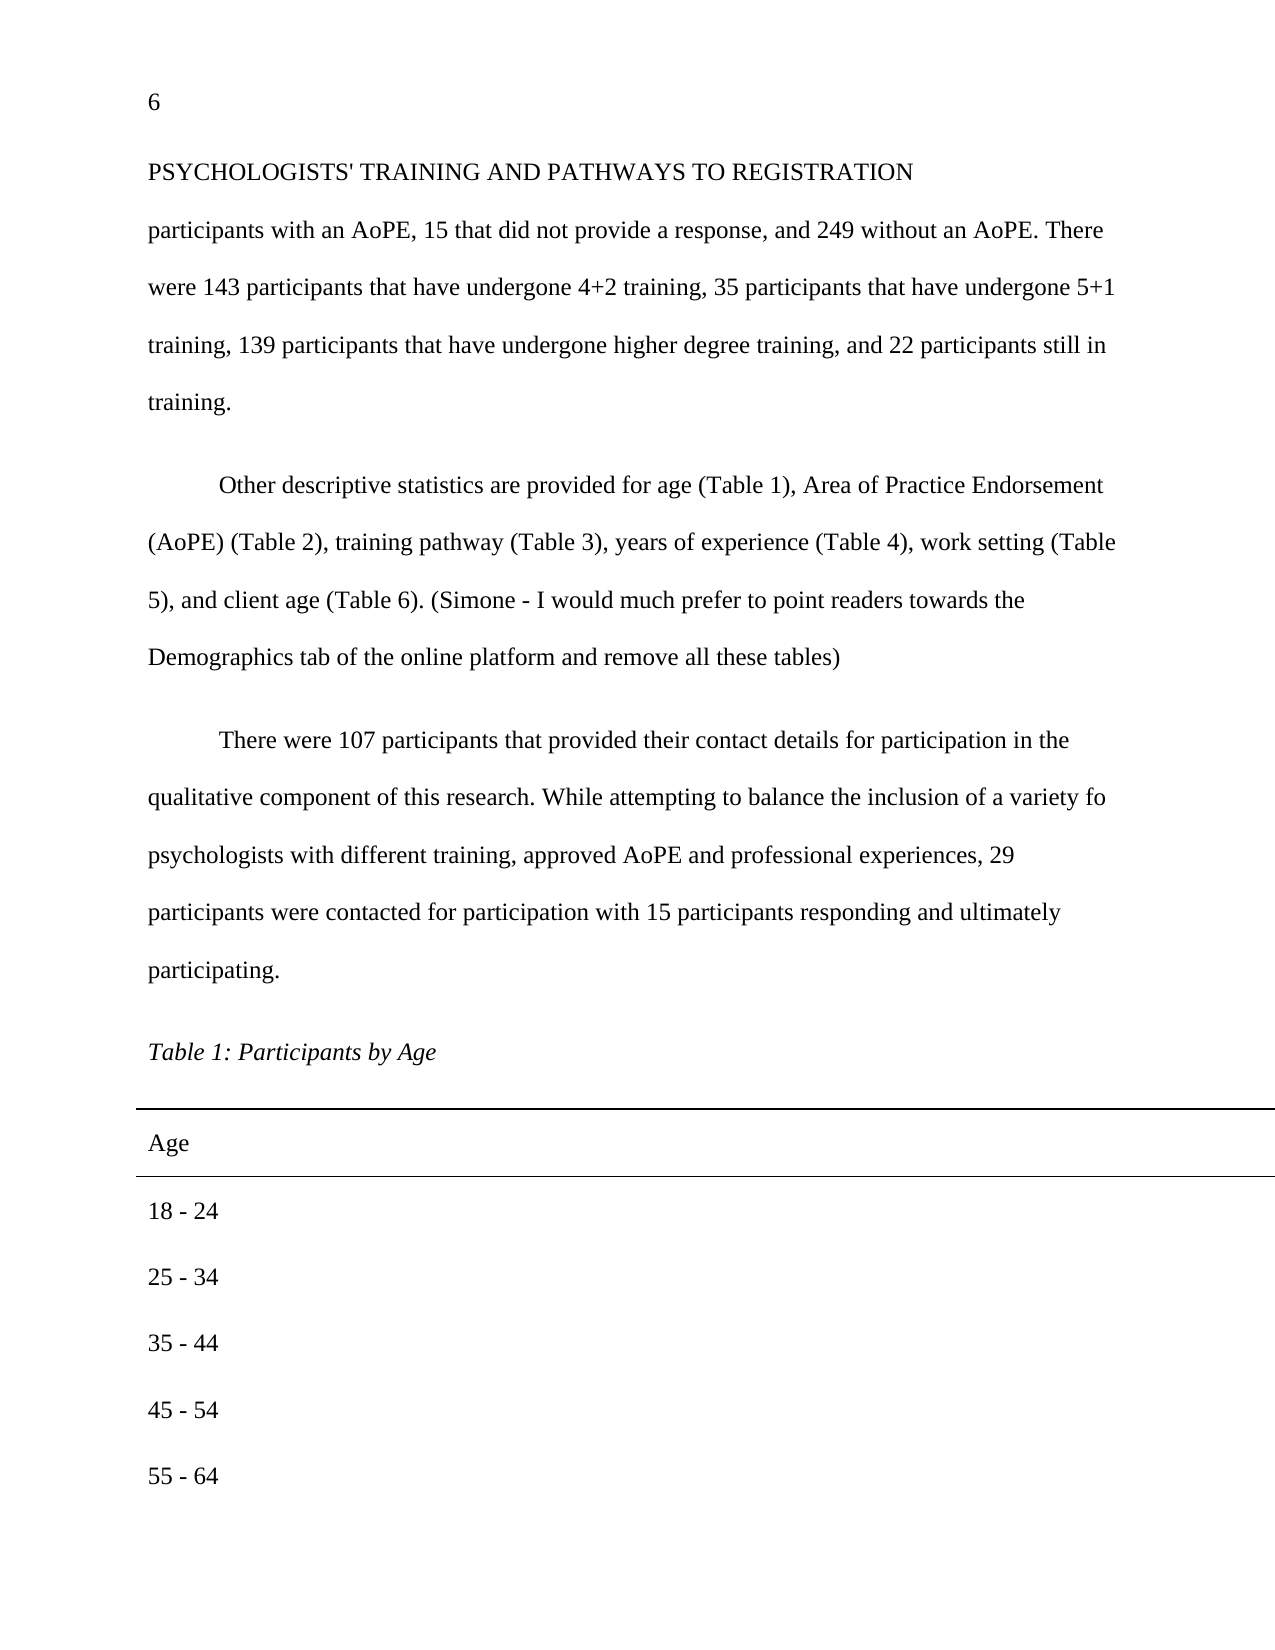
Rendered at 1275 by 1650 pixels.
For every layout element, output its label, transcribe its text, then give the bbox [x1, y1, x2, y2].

table_cell 25 - 34 [136, 1244, 1275, 1310]
table_cell 18 - 24 [136, 1177, 1275, 1243]
table_cell 45 - 54 [136, 1376, 1275, 1442]
table_cell 35 - 44 [136, 1310, 1275, 1376]
table_header Age [136, 1110, 1275, 1176]
text Table 1: Participants by Age [148, 1037, 1127, 1066]
text There were 107 participants that provided their contact details for participation in the qualitative component of this research. While attempting to balance the inclusion of a variety fo psychologists with different training, approved AoPE and professional experiences, 29 participants were contacted for participation with 15 participants responding and ultimately participating. [148, 725, 1127, 984]
table_cell 55 - 64 [136, 1442, 1275, 1508]
text Other descriptive statistics are provided for age (Table 1), Area of Practice Endorsement (AoPE) (Table 2), training pathway (Table 3), years of experience (Table 4), work setting (Table 5), and client age (Table 6). (Simone - I would much prefer to point readers towards the Demographics tab of the online platform and remove all these tables) [148, 470, 1127, 671]
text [148, 215, 1127, 416]
